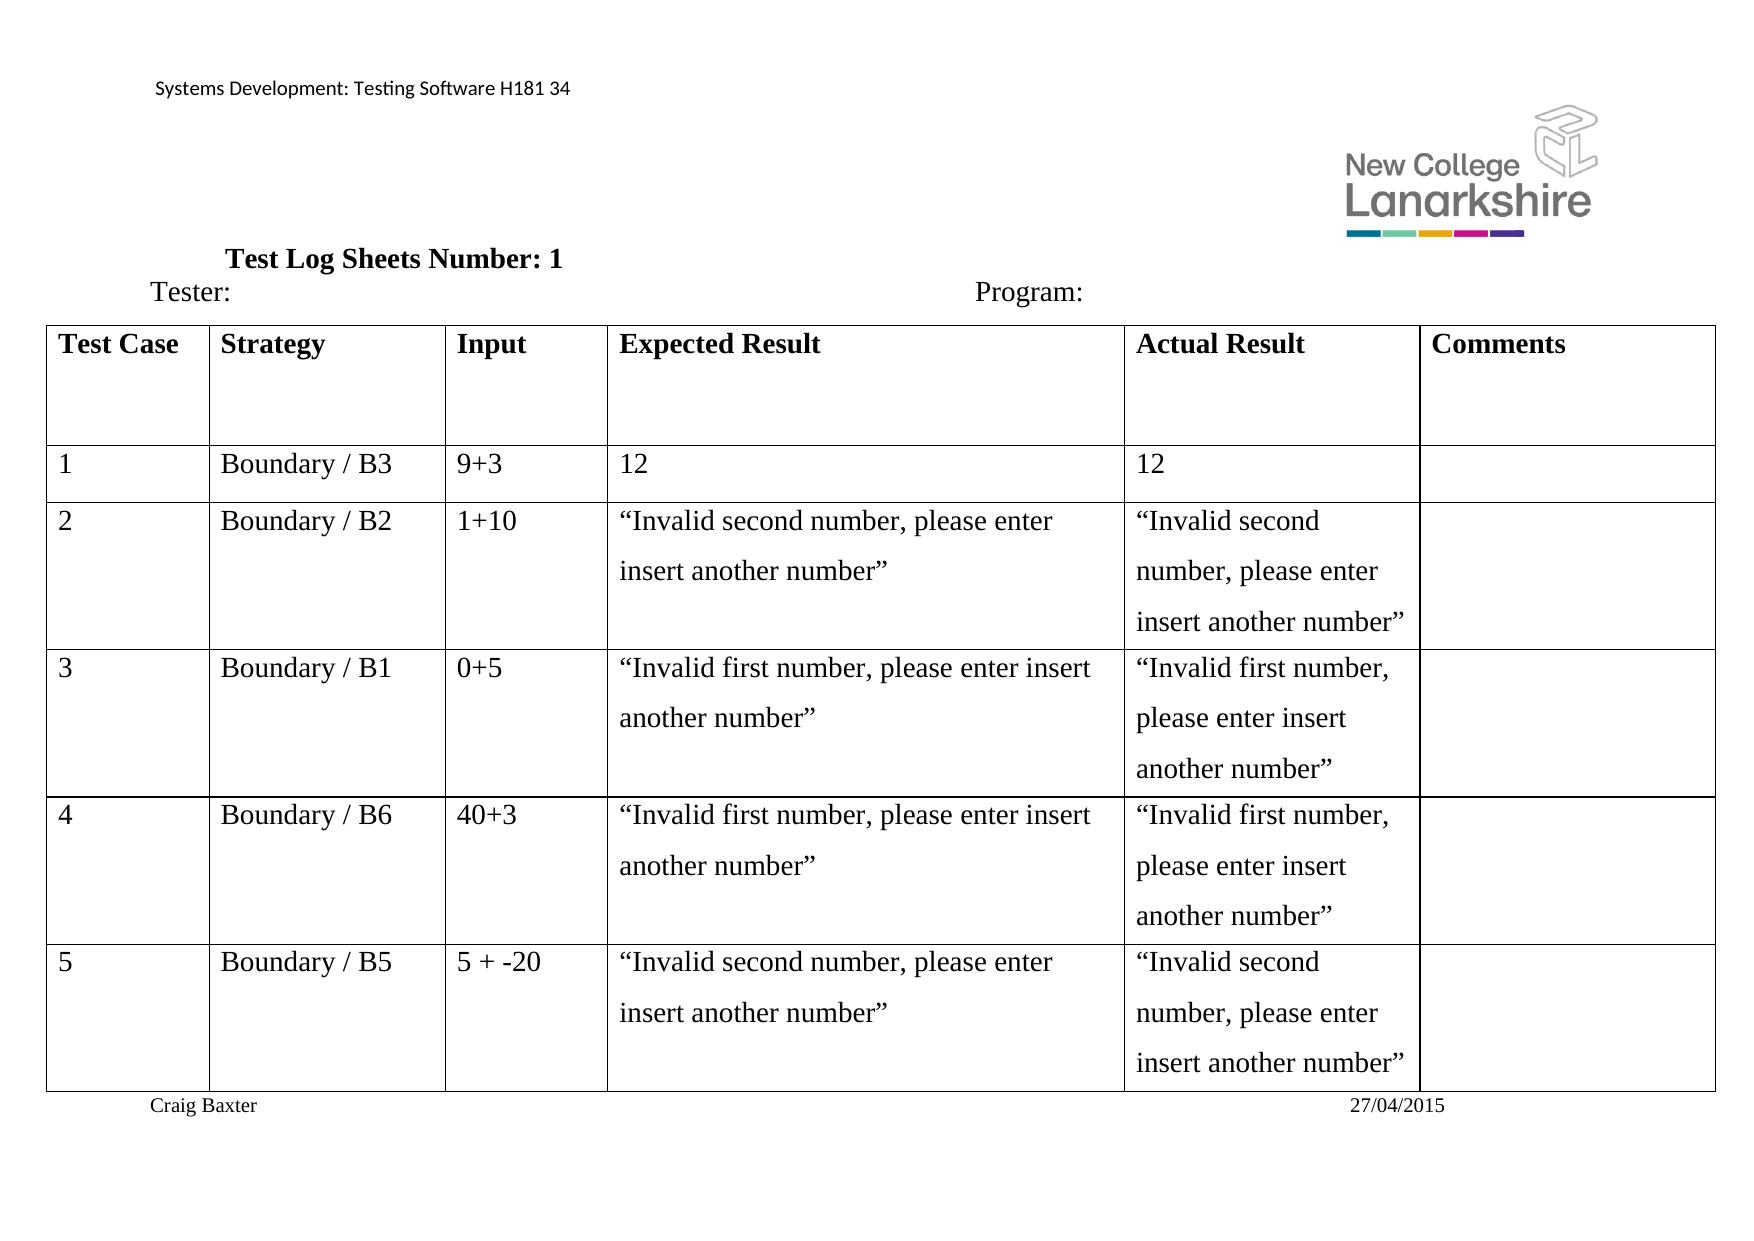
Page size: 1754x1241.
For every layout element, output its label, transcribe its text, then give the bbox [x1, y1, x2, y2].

table_cell “Invalid second number, please enter insert another number” [1125, 945, 1419, 1091]
table_cell Boundary / B6 [210, 798, 445, 943]
table_cell 2 [47, 503, 209, 649]
table_cell 1+10 [446, 503, 607, 649]
table_header Test Case [47, 326, 209, 445]
table_cell “Invalid first number, please enter insert another number” [1125, 798, 1419, 943]
table_cell “Invalid first number, please enter insert another number” [608, 798, 1124, 943]
table_cell 0+5 [446, 650, 607, 796]
table_cell [1421, 503, 1715, 649]
table_cell 40+3 [446, 798, 607, 943]
table_cell [1421, 798, 1715, 943]
table_cell 5 + -20 [446, 945, 607, 1091]
table_cell 1 [47, 446, 209, 502]
table_cell [1421, 650, 1715, 796]
table_cell “Invalid second number, please enter insert another number” [1125, 503, 1419, 649]
table_header Comments [1421, 326, 1715, 445]
table_cell “Invalid first number, please enter insert another number” [1125, 650, 1419, 796]
table_cell Boundary / B1 [210, 650, 445, 796]
table_cell 12 [1125, 446, 1419, 502]
table_cell Boundary / B2 [210, 503, 445, 649]
table_cell 5 [47, 945, 209, 1091]
table_cell 3 [47, 650, 209, 796]
table_cell Boundary / B3 [210, 446, 445, 502]
table_header Expected Result [608, 326, 1124, 445]
table_cell 12 [608, 446, 1124, 502]
table_cell [1421, 945, 1715, 1091]
table_header Strategy [210, 326, 445, 445]
text Tester: Program: [150, 274, 1604, 308]
text Test Log Sheets Number: 1 [150, 241, 1604, 274]
table_cell 9+3 [446, 446, 607, 502]
table_header Input [446, 326, 607, 445]
table_cell Boundary / B5 [210, 945, 445, 1091]
table_header Actual Result [1125, 326, 1419, 445]
table_cell 4 [47, 798, 209, 943]
table_cell [1421, 446, 1715, 502]
table_cell “Invalid first number, please enter insert another number” [608, 650, 1124, 796]
picture [1339, 100, 1604, 241]
table_cell “Invalid second number, please enter insert another number” [608, 503, 1124, 649]
table_cell “Invalid second number, please enter insert another number” [608, 945, 1124, 1091]
